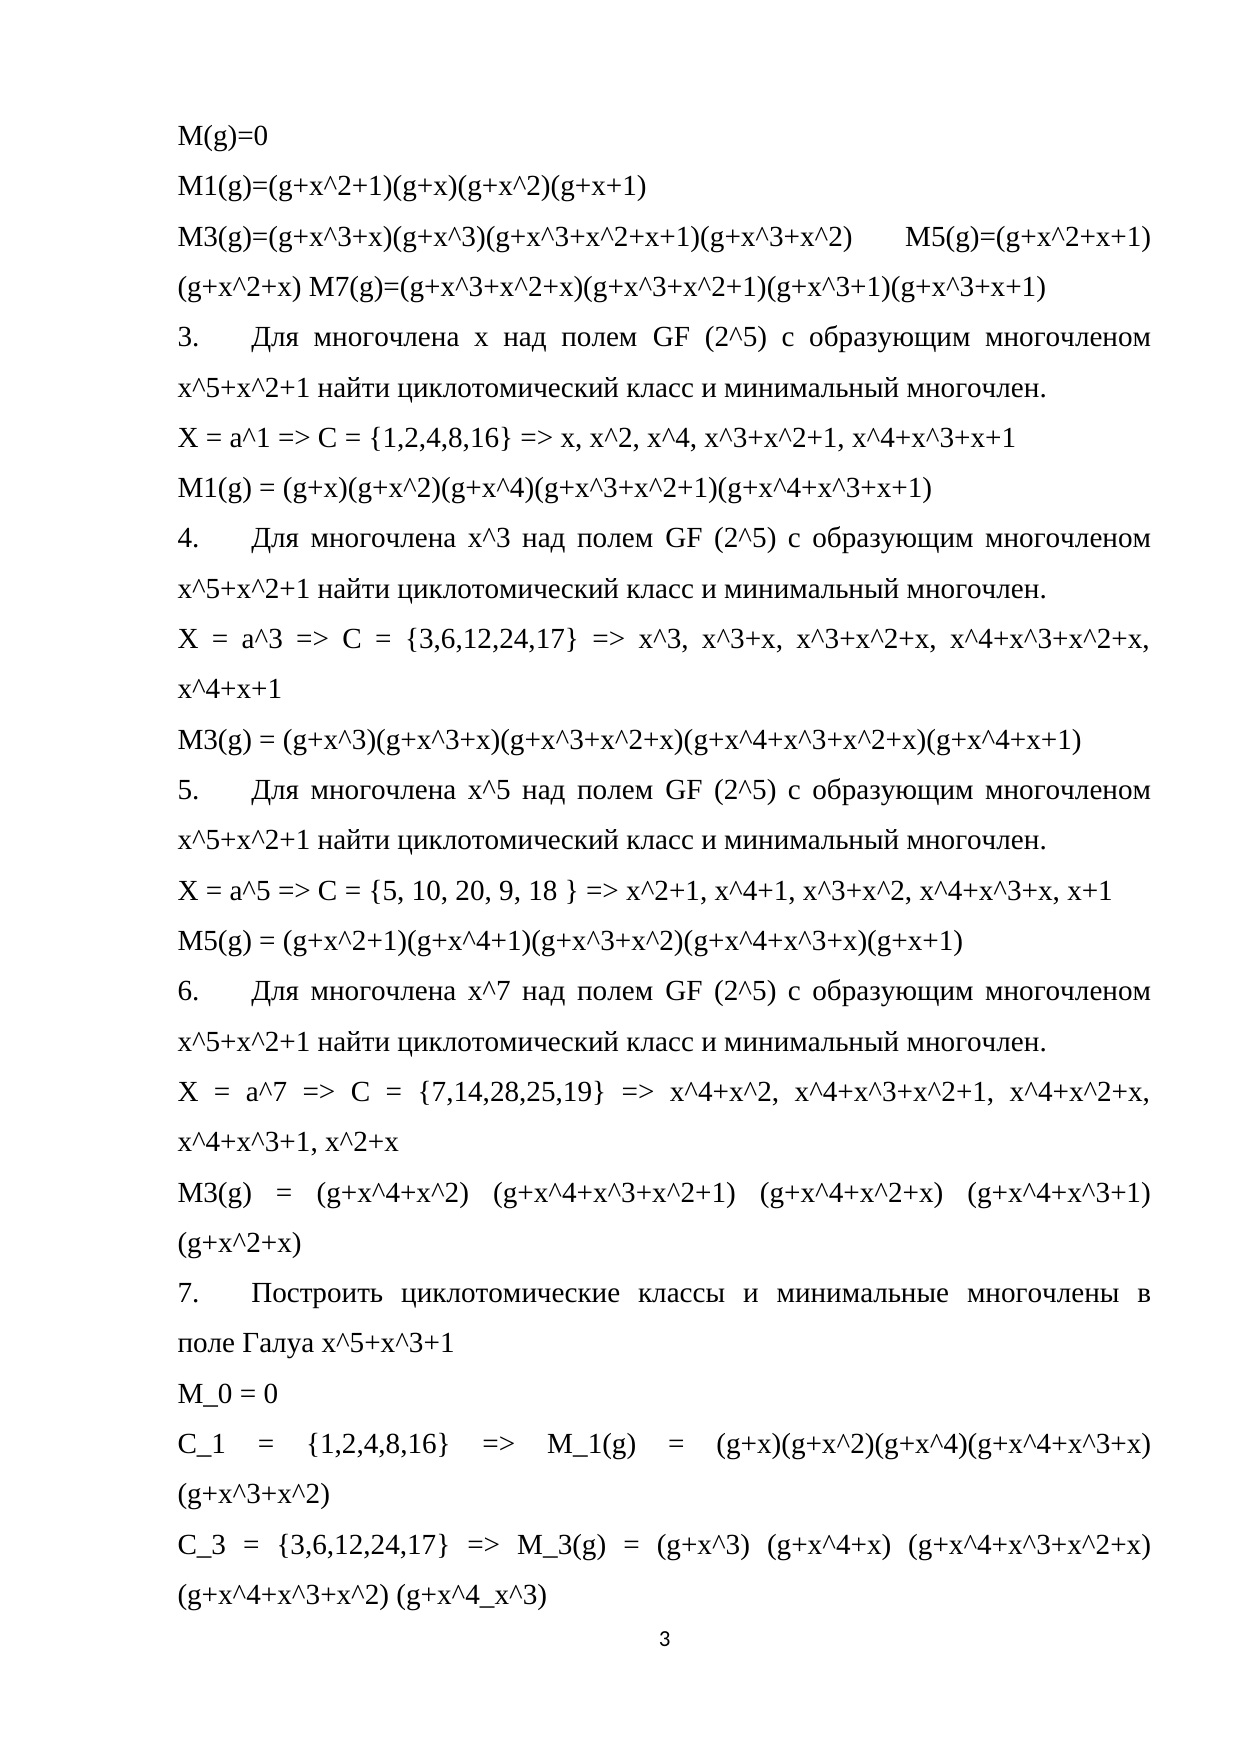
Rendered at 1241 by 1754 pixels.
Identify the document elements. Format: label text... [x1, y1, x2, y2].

list M3(g) = (g+x^3)(g+x^3+x)(g+x^3+x^2+x)(g+x^4+x^3+x^2+x)(g+x^4+x+1) [177, 722, 1152, 755]
list M_0 = 0 [177, 1376, 1152, 1409]
list Для многочлена х^7 над полем GF (2^5) с образующим многочленом x^5+x^2+1 найти циклотомический класс и минимальный многочлен. [177, 973, 1152, 1057]
list Построить циклотомические классы и минимальные многочлены в поле Галуа x^5+x^3+1 [177, 1275, 1152, 1359]
list M1(g) = (g+x)(g+x^2)(g+x^4)(g+x^3+x^2+1)(g+x^4+x^3+x+1) [177, 470, 1152, 504]
list X = a^1 => C = {1,2,4,8,16} => x, x^2, x^4, x^3+x^2+1, x^4+x^3+x+1 [177, 420, 1152, 453]
list C_1 = {1,2,4,8,16} => M_1(g) = (g+x)(g+x^2)(g+x^4)(g+x^4+x^3+x)(g+x^3+x^2) [177, 1426, 1152, 1510]
list Для многочлена х^3 над полем GF (2^5) с образующим многочленом x^5+x^2+1 найти циклотомический класс и минимальный многочлен. [177, 521, 1152, 604]
list Для многочлена х^5 над полем GF (2^5) с образующим многочленом x^5+x^2+1 найти циклотомический класс и минимальный многочлен. [177, 772, 1152, 856]
list X = a^7 => C = {7,14,28,25,19} => x^4+x^2, x^4+x^3+x^2+1, x^4+x^2+x, x^4+x^3+1, x^2+x [177, 1074, 1152, 1158]
list M1(g)=(g+x^2+1)(g+x)(g+x^2)(g+x+1) [177, 168, 1152, 202]
list M(g)=0 [177, 118, 1152, 152]
list C_3 = {3,6,12,24,17} => M_3(g) = (g+x^3) (g+x^4+x) (g+x^4+x^3+x^2+x) (g+x^4+x^3+x^2) (g+x^4_x^3) [177, 1527, 1152, 1611]
list Для многочлена х над полем GF (2^5) с образующим многочленом x^5+x^2+1 найти циклотомический класс и минимальный многочлен. [177, 319, 1152, 403]
list X = a^5 => C = {5, 10, 20, 9, 18 } => x^2+1, x^4+1, x^3+x^2, x^4+x^3+x, x+1 [177, 873, 1152, 906]
list M5(g) = (g+x^2+1)(g+x^4+1)(g+x^3+x^2)(g+x^4+x^3+x)(g+x+1) [177, 923, 1152, 957]
list X = a^3 => C = {3,6,12,24,17} => x^3, x^3+x, x^3+x^2+x, x^4+x^3+x^2+x, x^4+x+1 [177, 621, 1152, 705]
list M3(g) = (g+x^4+x^2) (g+x^4+x^3+x^2+1) (g+x^4+x^2+x) (g+x^4+x^3+1) (g+x^2+x) [177, 1175, 1152, 1258]
list M3(g)=(g+x^3+x)(g+x^3)(g+x^3+x^2+x+1)(g+x^3+x^2) M5(g)=(g+x^2+x+1)(g+x^2+x) M7(g)=(g+x^3+x^2+x)(g+x^3+x^2+1)(g+x^3+1)(g+x^3+x+1) [177, 219, 1152, 303]
